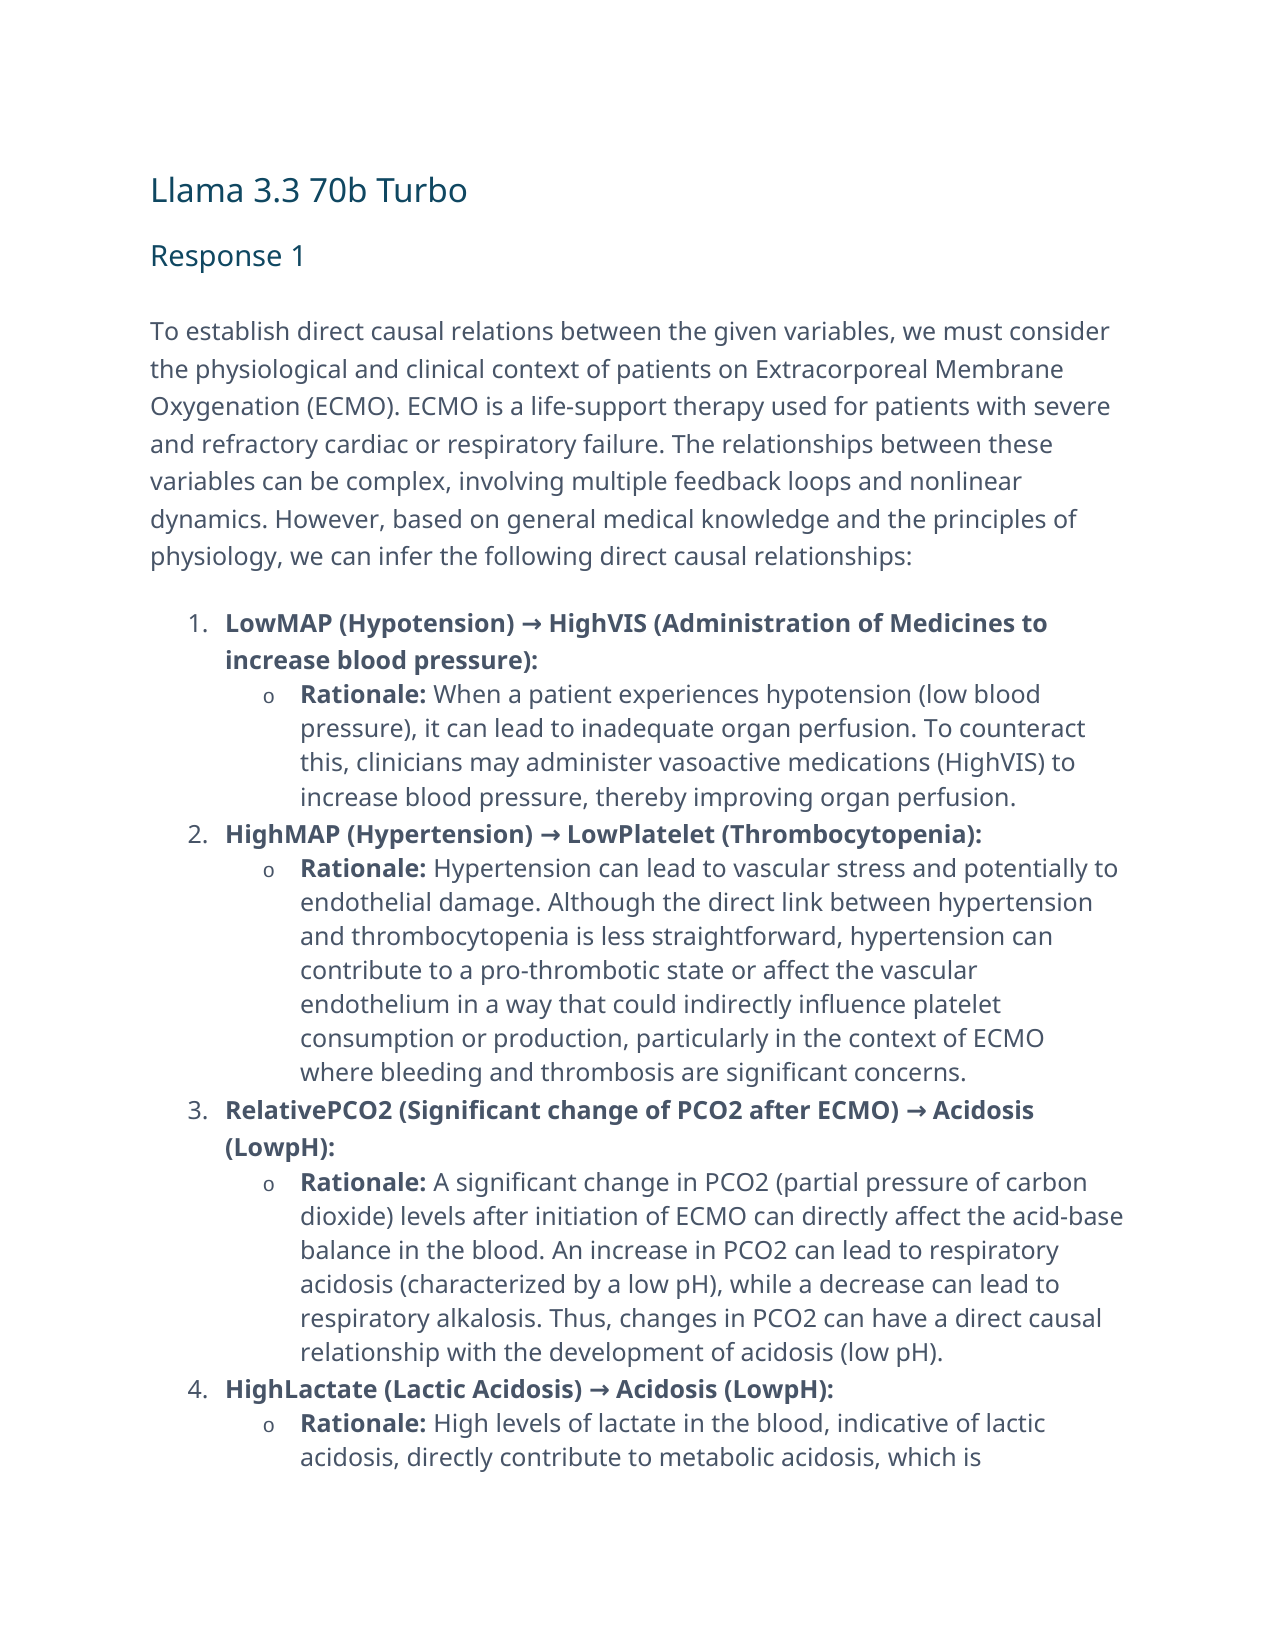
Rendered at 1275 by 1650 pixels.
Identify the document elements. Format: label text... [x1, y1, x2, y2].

text To establish direct causal relations between the given variables, we must consider the physiological and clinical context of patients on Extracorporeal Membrane Oxygenation (ECMO). ECMO is a life-support therapy used for patients with severe and refractory cardiac or respiratory failure. The relationships between these variables can be complex, involving multiple feedback loops and nonlinear dynamics. However, based on general medical knowledge and the principles of physiology, we can infer the following direct causal relationships: [150, 310, 1125, 573]
list Rationale: A significant change in PCO2 (partial pressure of carbon dioxide) levels after initiation of ECMO can directly affect the acid-base balance in the blood. An increase in PCO2 can lead to respiratory acidosis (characterized by a low pH), while a decrease can lead to respiratory alkalosis. Thus, changes in PCO2 can have a direct causal relationship with the development of acidosis (low pH). [262, 1164, 1125, 1368]
list HighLactate (Lactic Acidosis) → Acidosis (LowpH): [187, 1368, 1125, 1406]
subtitle Response 1 [150, 236, 1125, 275]
list LowMAP (Hypotension) → HighVIS (Administration of Medicines to increase blood pressure): [187, 602, 1125, 677]
subtitle Llama 3.3 70b Turbo [150, 167, 1125, 212]
list HighMAP (Hypertension) → LowPlatelet (Thrombocytopenia): [187, 813, 1125, 851]
list Rationale: Hypertension can lead to vascular stress and potentially to endothelial damage. Although the direct link between hypertension and thrombocytopenia is less straightforward, hypertension can contribute to a pro-thrombotic state or affect the vascular endothelium in a way that could indirectly influence platelet consumption or production, particularly in the context of ECMO where bleeding and thrombosis are significant concerns. [262, 851, 1125, 1089]
list RelativePCO2 (Significant change of PCO2 after ECMO) → Acidosis (LowpH): [187, 1089, 1125, 1164]
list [262, 1406, 1125, 1474]
list Rationale: When a patient experiences hypotension (low blood pressure), it can lead to inadequate organ perfusion. To counteract this, clinicians may administer vasoactive medications (HighVIS) to increase blood pressure, thereby improving organ perfusion. [262, 677, 1125, 813]
